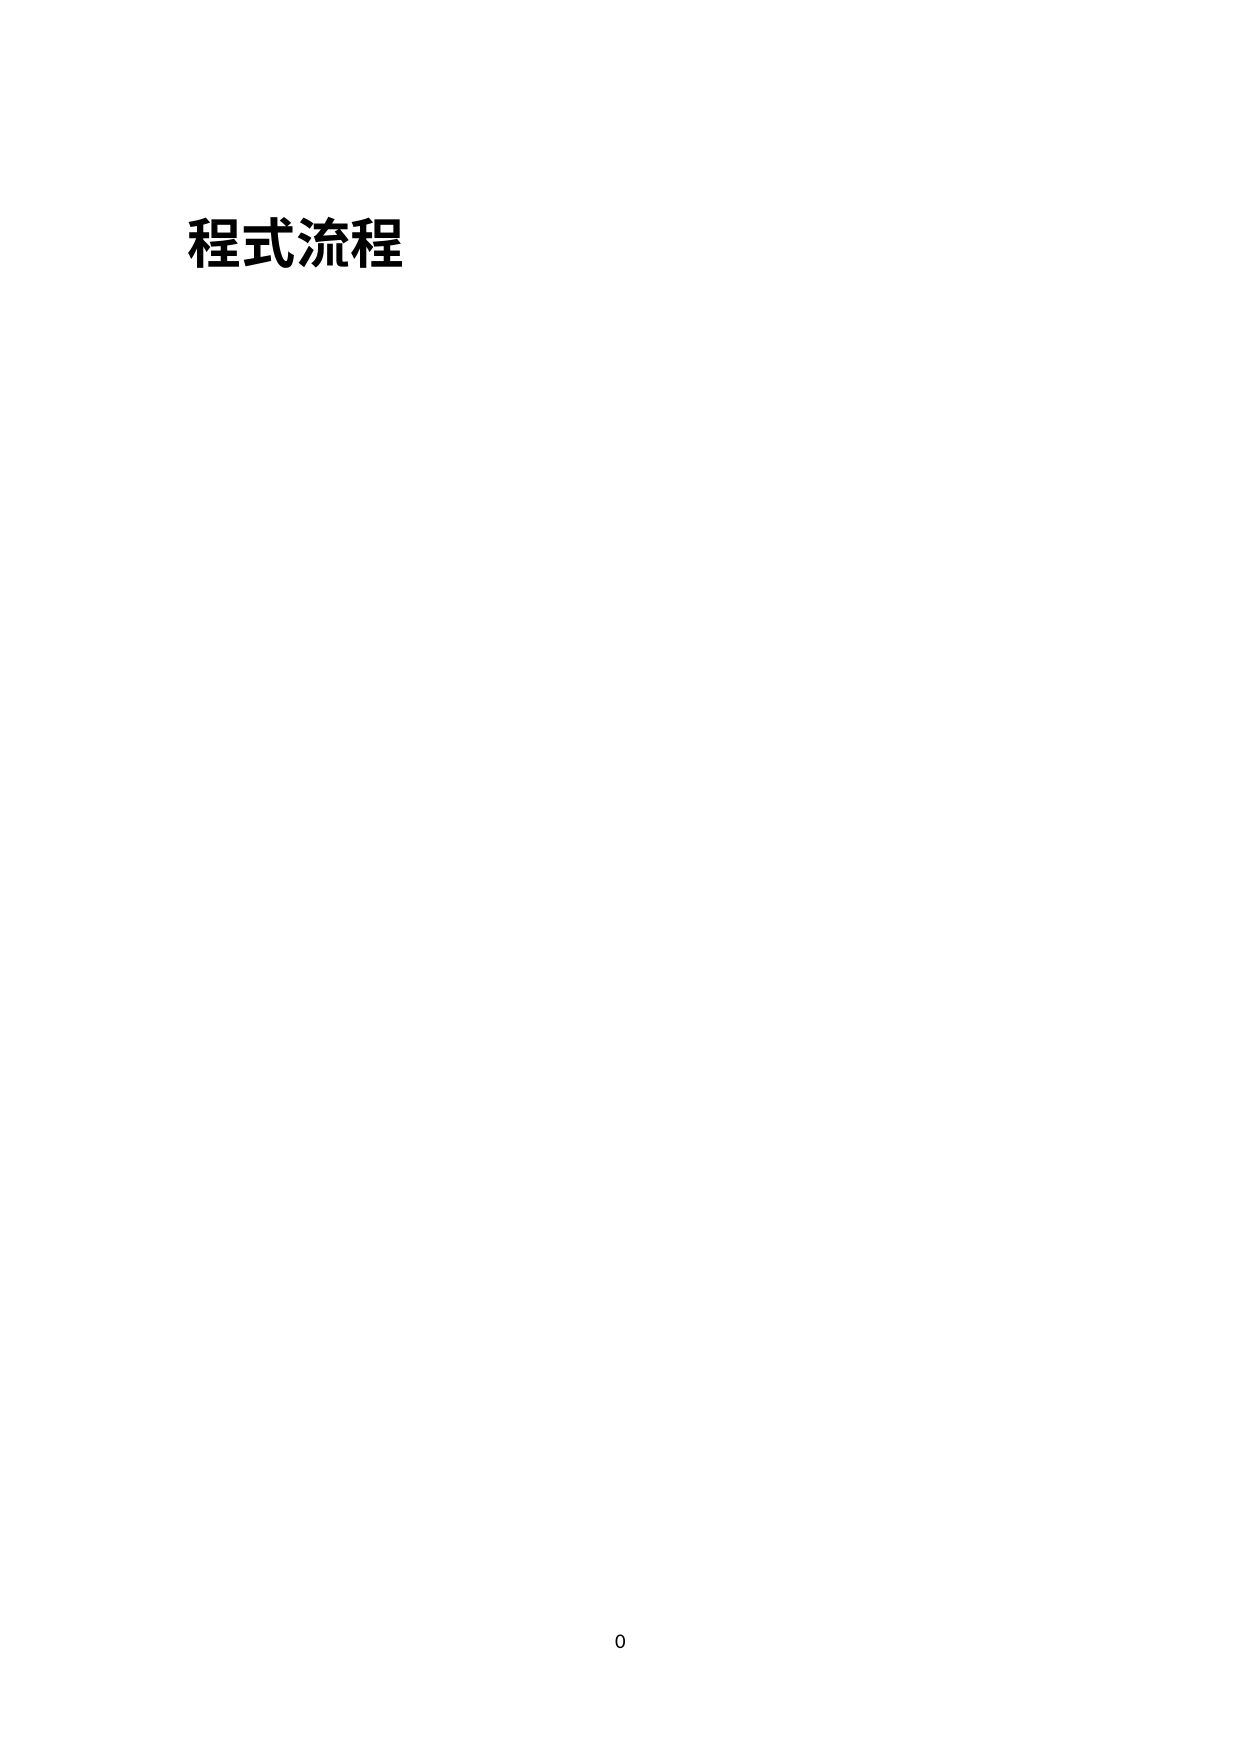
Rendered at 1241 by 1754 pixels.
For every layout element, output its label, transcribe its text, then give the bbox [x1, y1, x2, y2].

subtitle 程式流程 [187, 183, 1053, 296]
